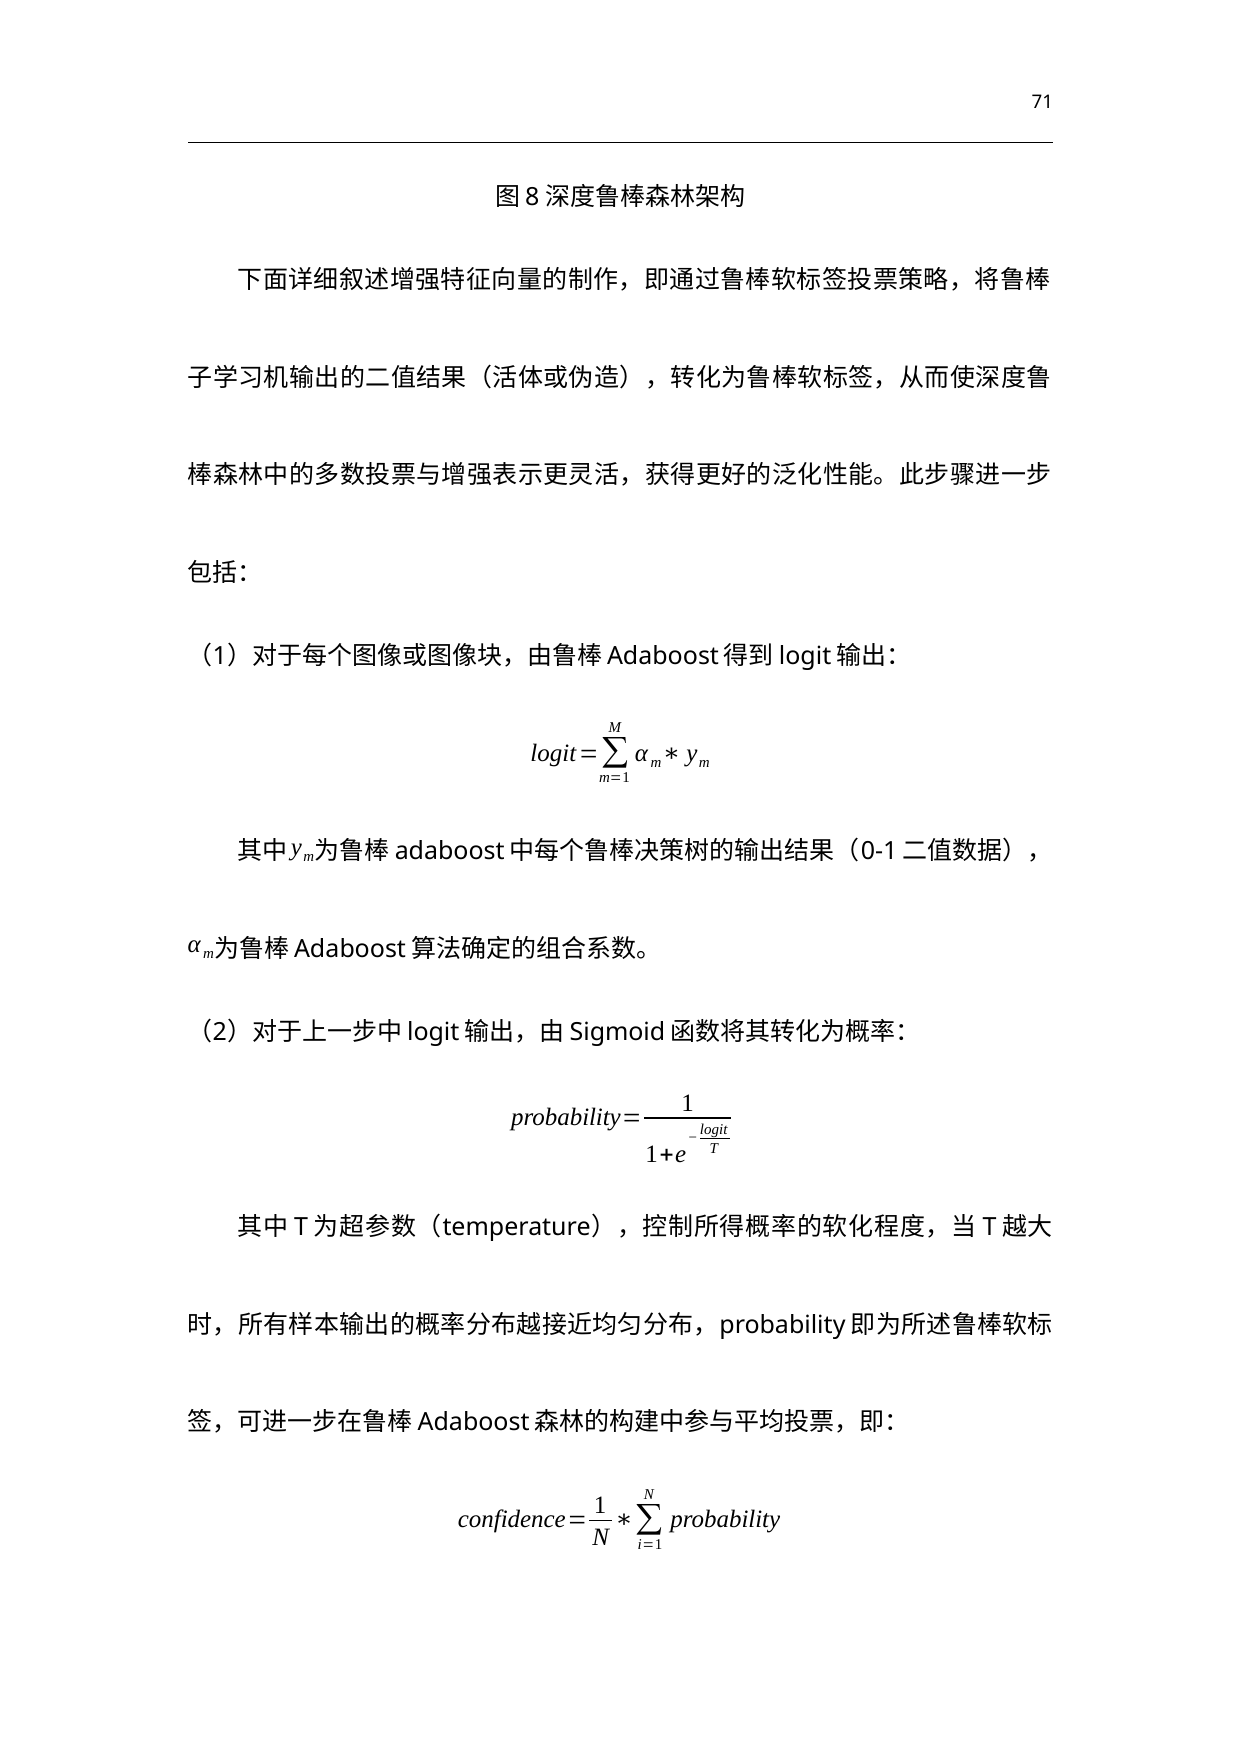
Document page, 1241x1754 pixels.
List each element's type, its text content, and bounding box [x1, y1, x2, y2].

text 其中T为超参数（temperature），控制所得概率的软化程度，当T越大时，所有样本输出的概率分布越接近均匀分布，probability即为所述鲁棒软标签，可进一步在鲁棒Adaboost森林的构建中参与平均投票，即： [187, 1192, 1053, 1452]
text 下面详细叙述增强特征向量的制作，即通过鲁棒软标签投票策略，将鲁棒子学习机输出的二值结果（活体或伪造），转化为鲁棒软标签，从而使深度鲁棒森林中的多数投票与增强表示更灵活，获得更好的泛化性能。此步骤进一步包括： [187, 245, 1053, 603]
text 图8 深度鲁棒森林架构 [187, 162, 1053, 227]
text 其中为鲁棒adaboost中每个鲁棒决策树的输出结果（0-1二值数据），为鲁棒Adaboost算法确定的组合系数。 [187, 816, 1053, 979]
text （1）对于每个图像或图像块，由鲁棒Adaboost得到logit输出： [187, 621, 1053, 686]
text （2）对于上一步中logit输出，由Sigmoid函数将其转化为概率： [187, 997, 1053, 1062]
